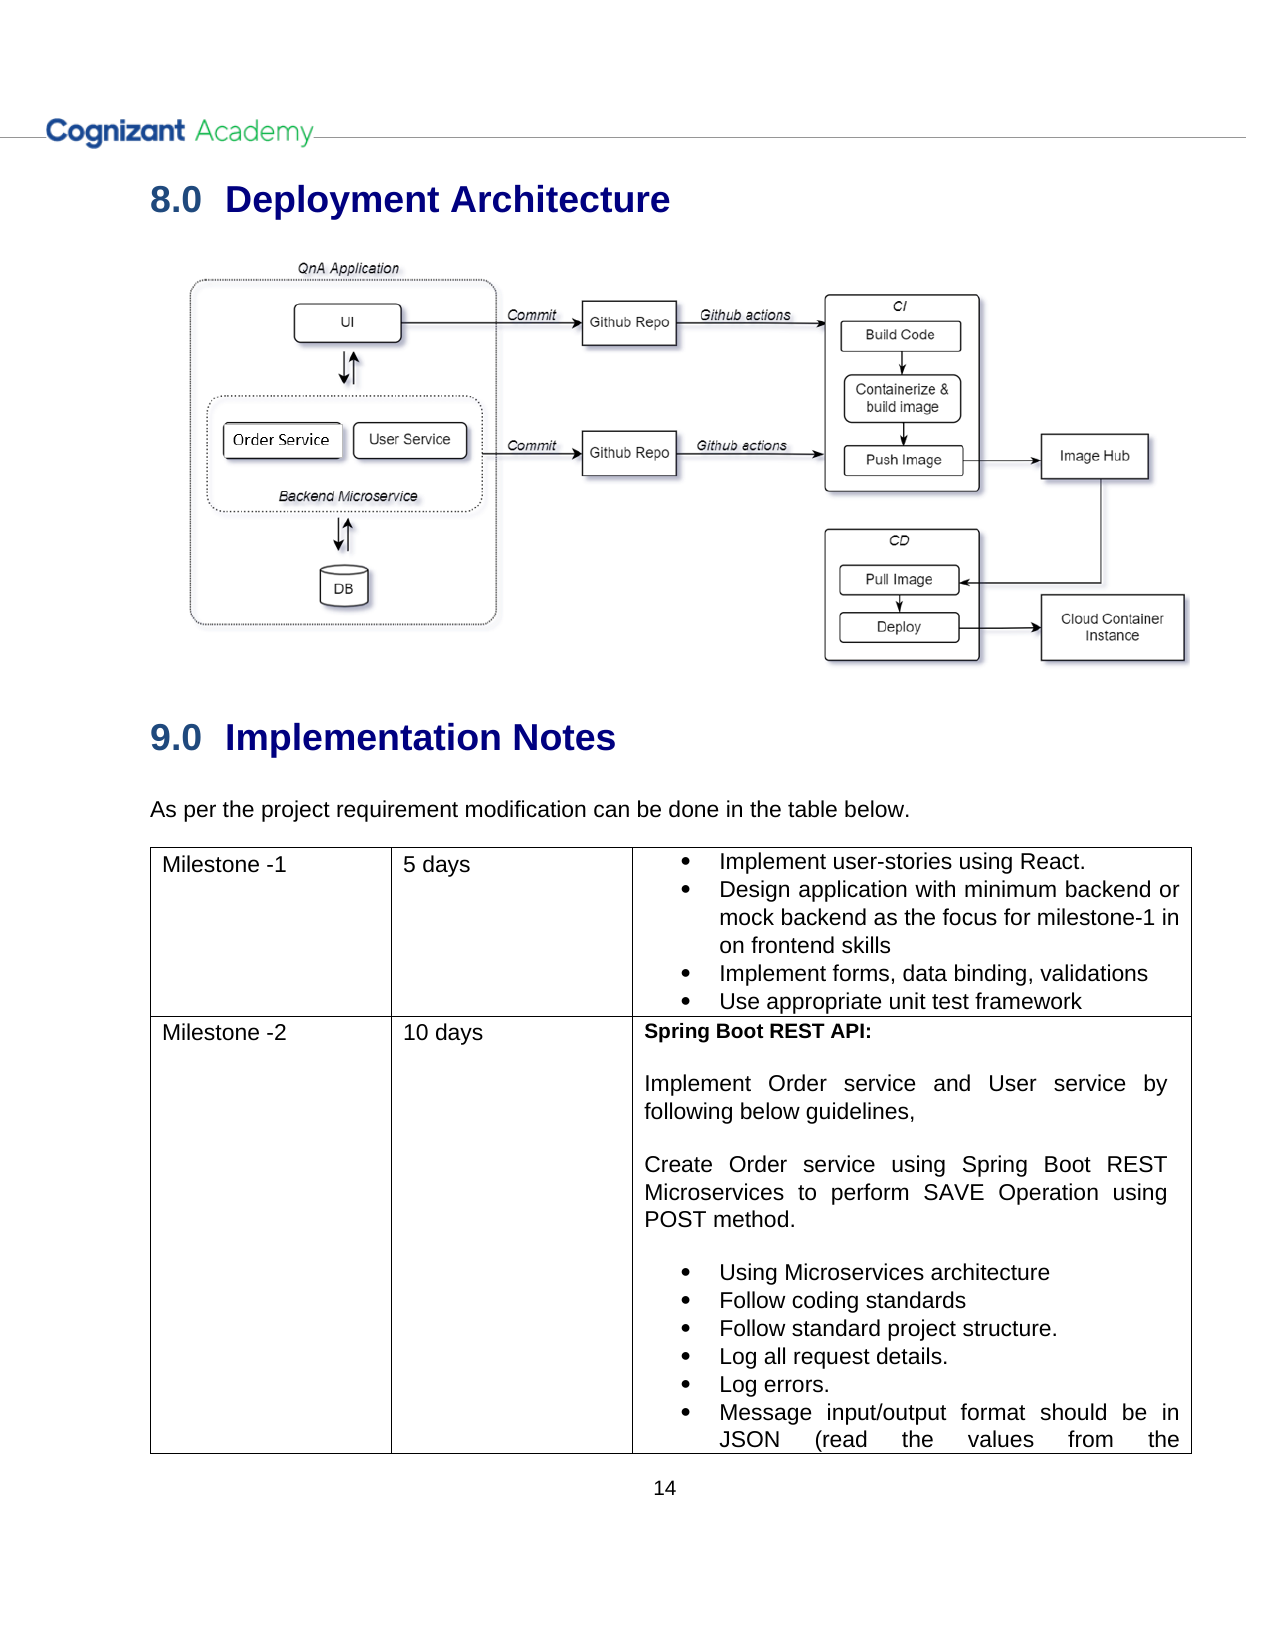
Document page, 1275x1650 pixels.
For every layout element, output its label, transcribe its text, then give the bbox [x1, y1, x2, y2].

text As per the project requirement modification can be done in the table below. [150, 796, 1179, 822]
subtitle Implementation Notes [150, 715, 1179, 758]
table_cell Milestone -2 [151, 1017, 391, 1452]
table_cell 10 days [392, 1017, 632, 1452]
picture [150, 258, 1192, 678]
subtitle Deployment Architecture [150, 178, 1179, 221]
table_header Implement user-stories using React. Design application with minimum backend or mock backend as the focus for milestone-1 in on frontend skills Implement forms, data binding, validations Use appropriate unit test framework [633, 848, 1191, 1016]
table_header 5 days [392, 848, 632, 1016]
table_header Milestone -1 [151, 848, 391, 1016]
picture [46, 118, 314, 149]
